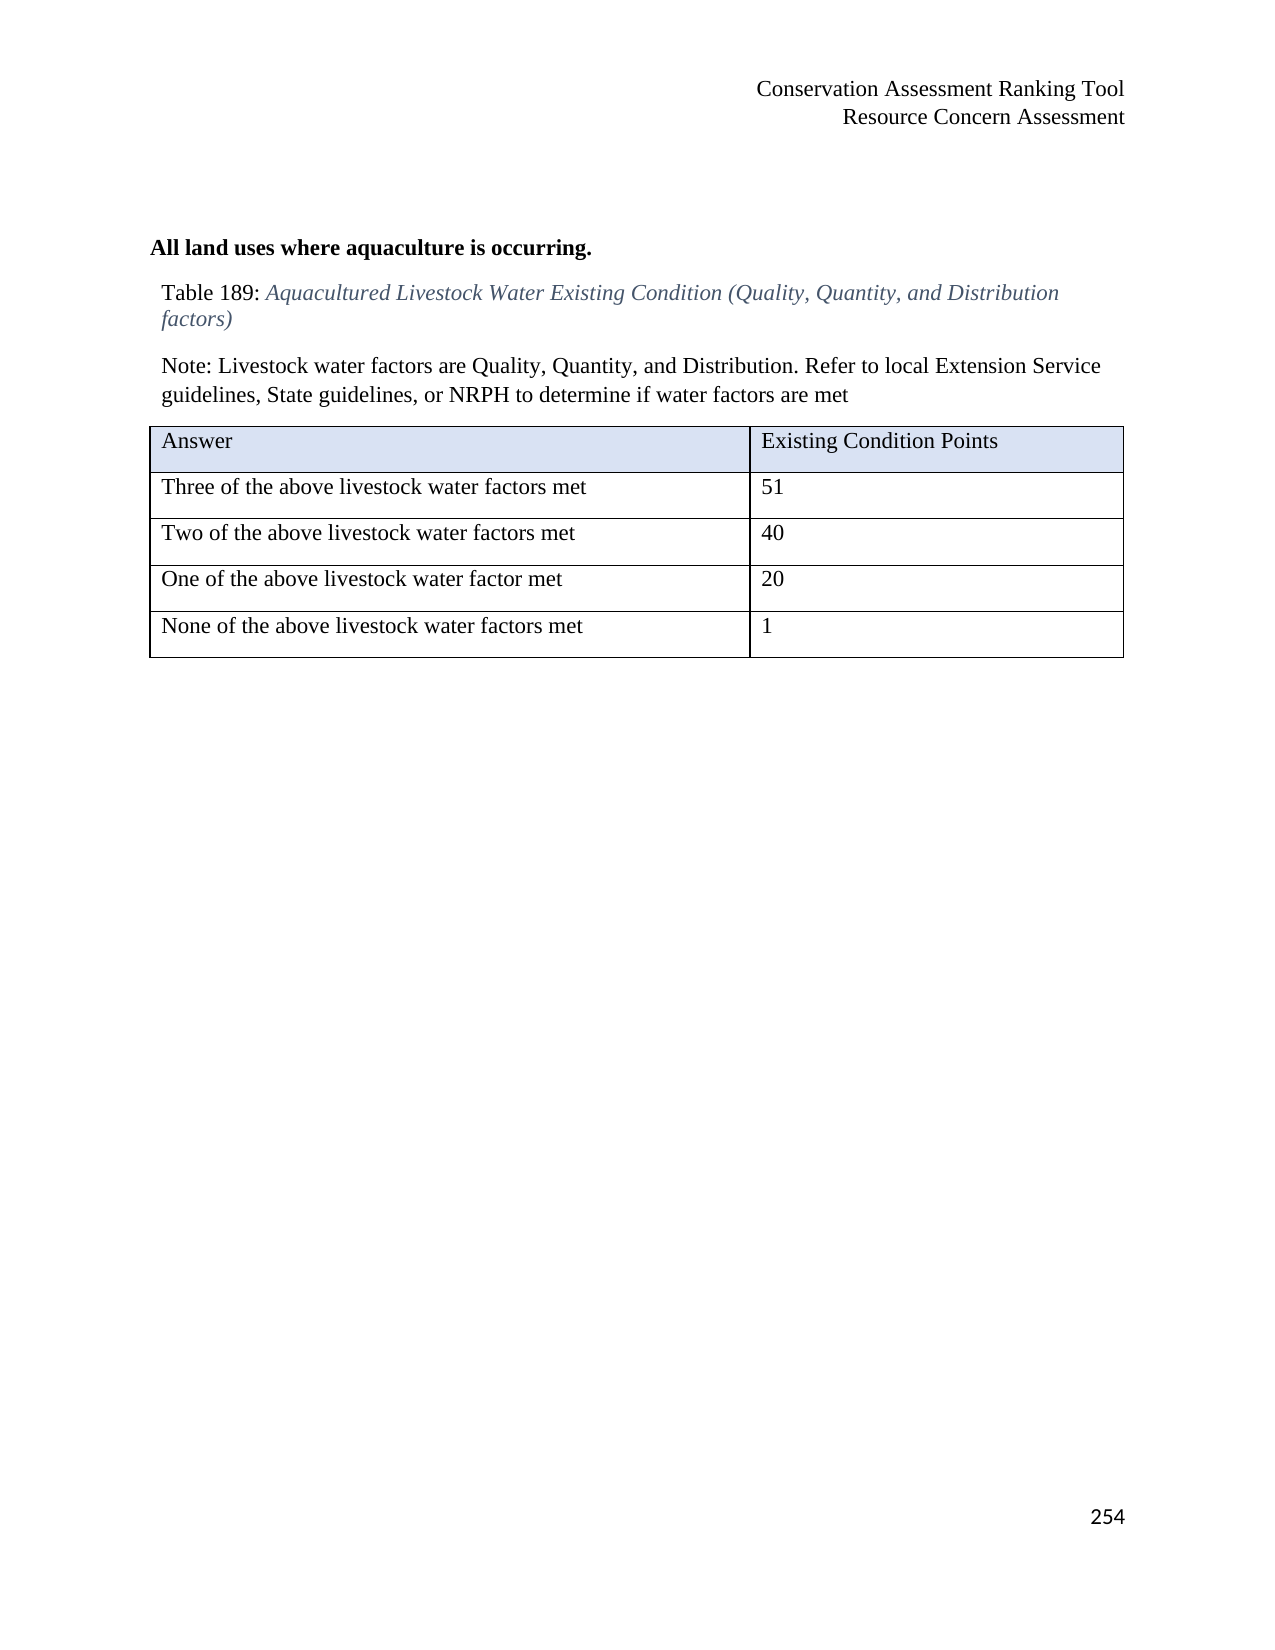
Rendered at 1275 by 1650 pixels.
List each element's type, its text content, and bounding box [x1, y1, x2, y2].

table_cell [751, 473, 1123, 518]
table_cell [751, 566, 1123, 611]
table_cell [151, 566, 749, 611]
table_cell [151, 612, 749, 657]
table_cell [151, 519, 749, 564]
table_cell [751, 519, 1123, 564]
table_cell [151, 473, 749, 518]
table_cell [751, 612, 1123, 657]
text All land uses where aquaculture is occurring. [150, 234, 1125, 260]
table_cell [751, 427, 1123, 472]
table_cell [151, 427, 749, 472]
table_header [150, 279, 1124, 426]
